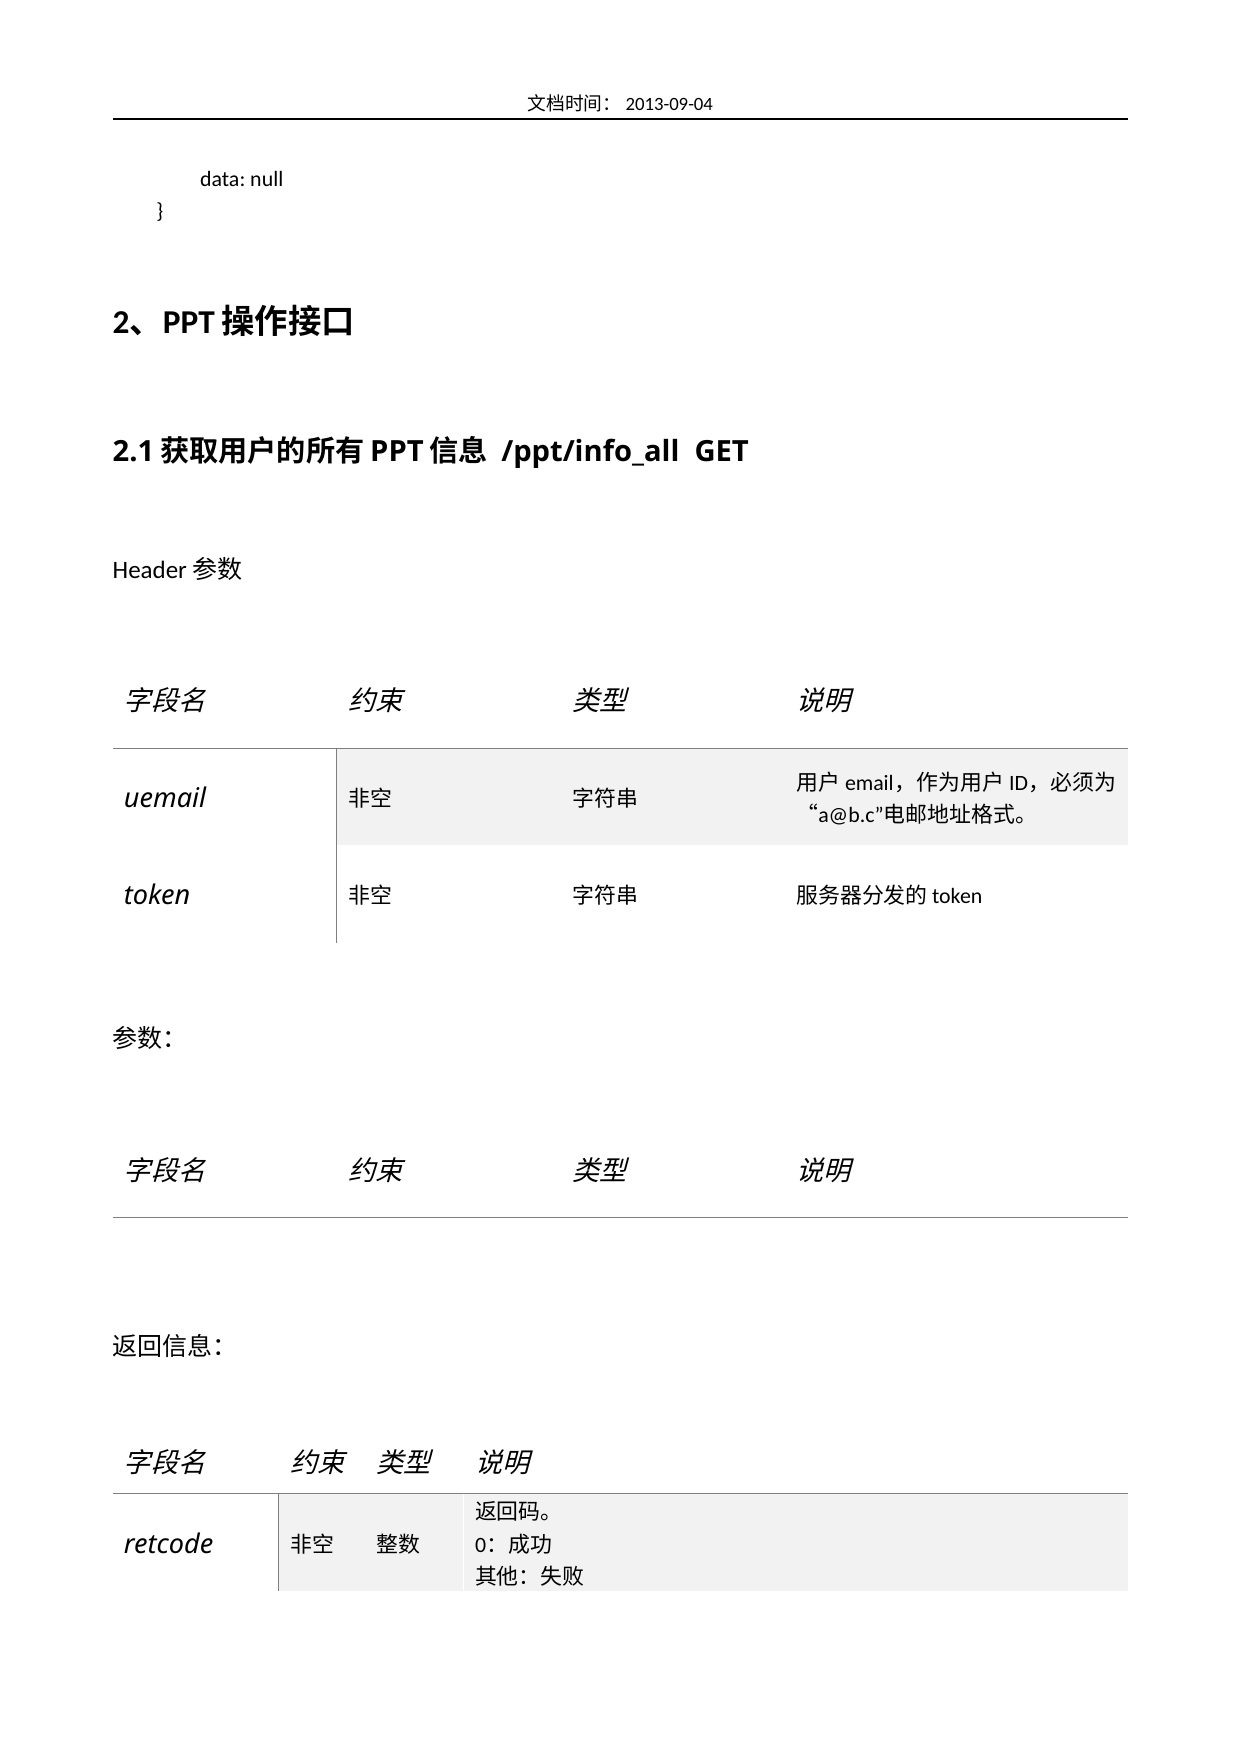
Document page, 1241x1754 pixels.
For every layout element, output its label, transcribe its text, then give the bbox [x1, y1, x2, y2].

table_cell 非空 [279, 1494, 365, 1591]
table_header 类型 [561, 650, 785, 748]
list } [156, 194, 1128, 227]
subtitle 返回信息： [112, 1312, 1128, 1377]
table_header 说明 [464, 1428, 1128, 1493]
table_header 说明 [785, 650, 1128, 748]
table_header 类型 [561, 1120, 785, 1217]
table_cell 整数 [365, 1494, 463, 1591]
table_cell token [113, 845, 336, 943]
table_header 字段名 [113, 1428, 279, 1493]
table_cell retcode [113, 1494, 278, 1591]
table_header 字段名 [113, 1120, 337, 1217]
table_cell 字符串 [561, 749, 785, 845]
table_header 约束 [337, 1120, 561, 1217]
subtitle Header参数 [112, 535, 1128, 600]
table_cell 服务器分发的token [785, 845, 1128, 943]
table_header 约束 [337, 650, 561, 748]
table_cell 非空 [337, 845, 561, 943]
table_header 类型 [365, 1428, 463, 1493]
subtitle 2、PPT操作接口 [112, 287, 1128, 352]
subtitle 参数： [112, 1004, 1128, 1069]
table_header 约束 [279, 1428, 365, 1493]
text data: null [156, 162, 1128, 194]
table_cell uemail [113, 749, 336, 845]
table_cell 字符串 [561, 845, 785, 943]
table_cell 用户email，作为用户ID，必须为“a@b.c”电邮地址格式。 [785, 749, 1128, 845]
table_cell 非空 [337, 749, 561, 845]
table_header 字段名 [113, 650, 337, 748]
table_cell 返回码。 0：成功 其他：失败 [464, 1494, 1128, 1591]
subtitle 2.1获取用户的所有PPT信息 /ppt/info_all GET [112, 416, 1128, 481]
table_header 说明 [785, 1120, 1128, 1217]
